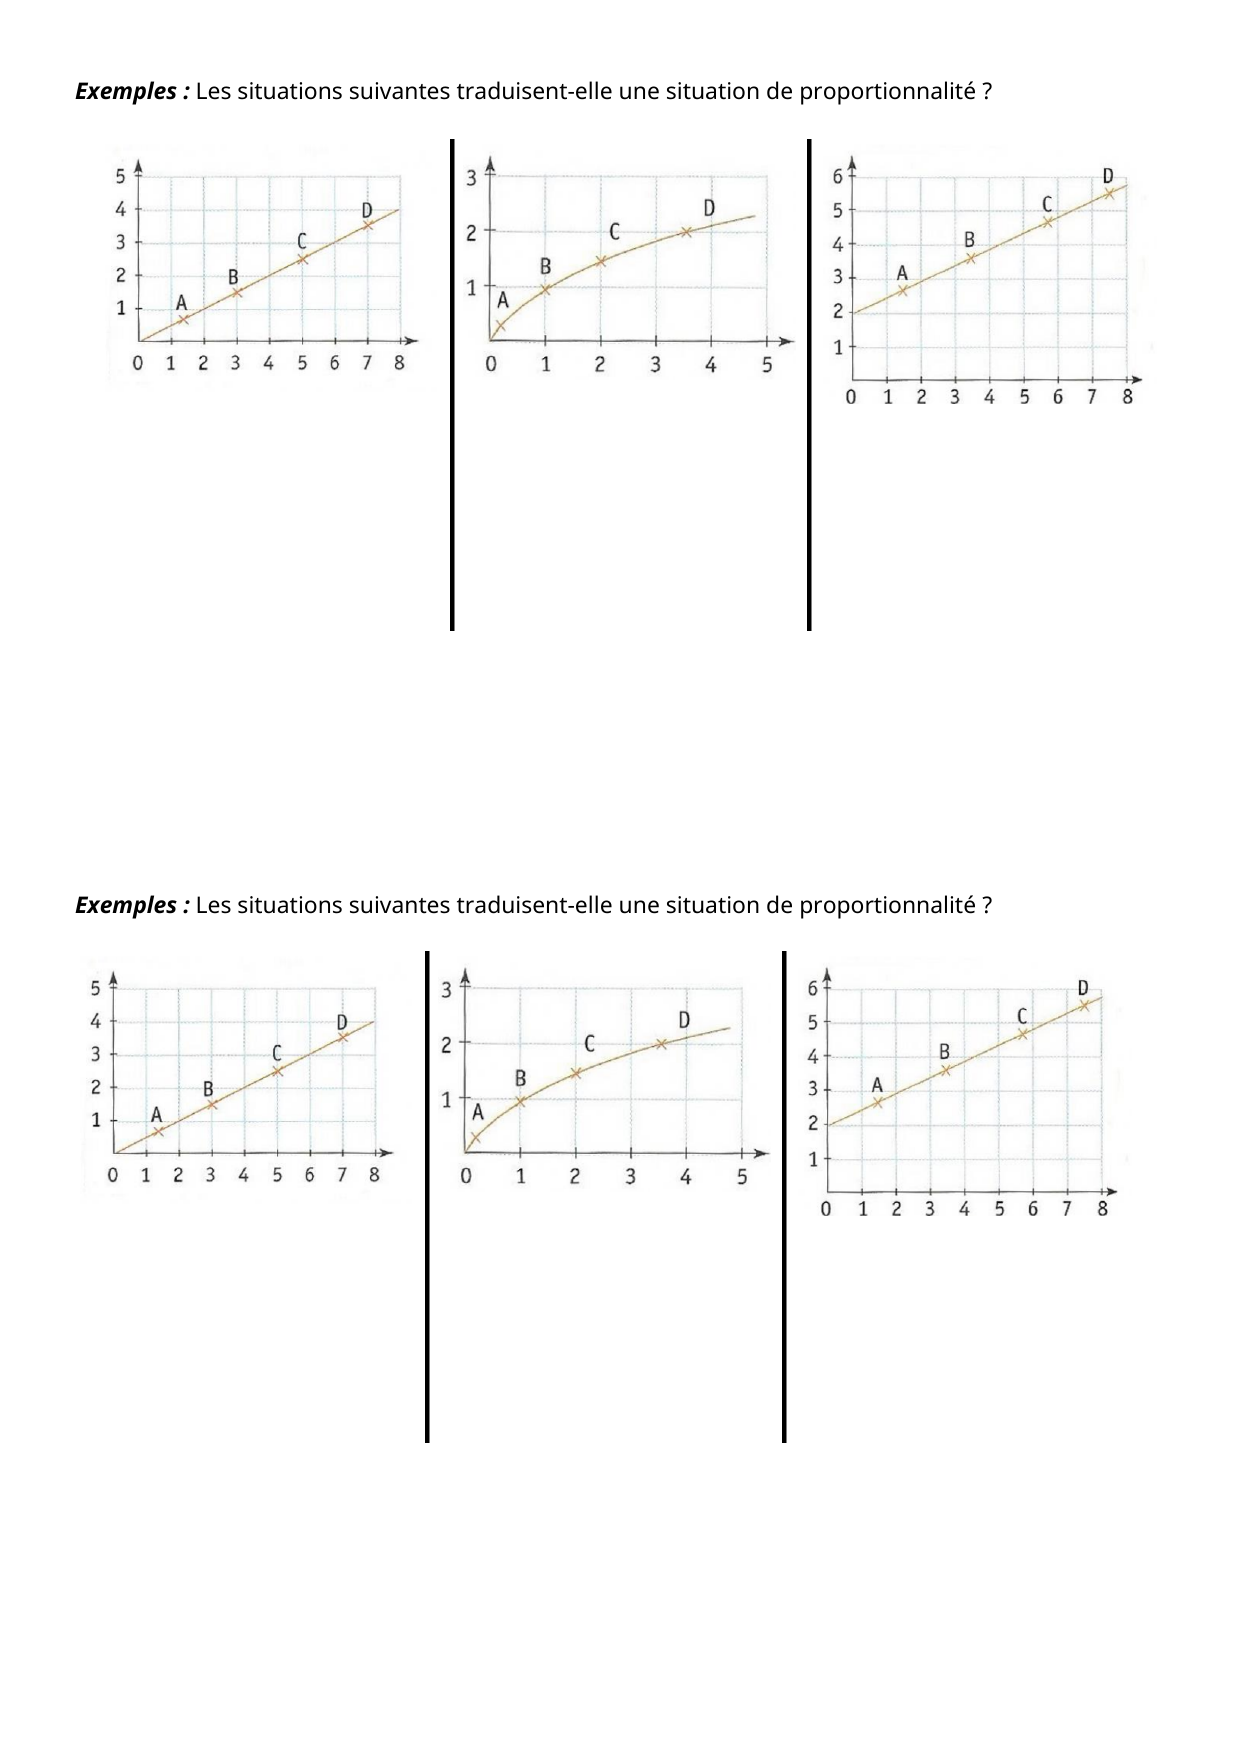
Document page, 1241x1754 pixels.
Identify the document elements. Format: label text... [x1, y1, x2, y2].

text Exemples : Les situations suivantes traduisent-elle une situation de proportionnalité ? [75, 889, 1165, 921]
text Exemples : Les situations suivantes traduisent-elle une situation de proportionnalité ? [75, 75, 1165, 106]
